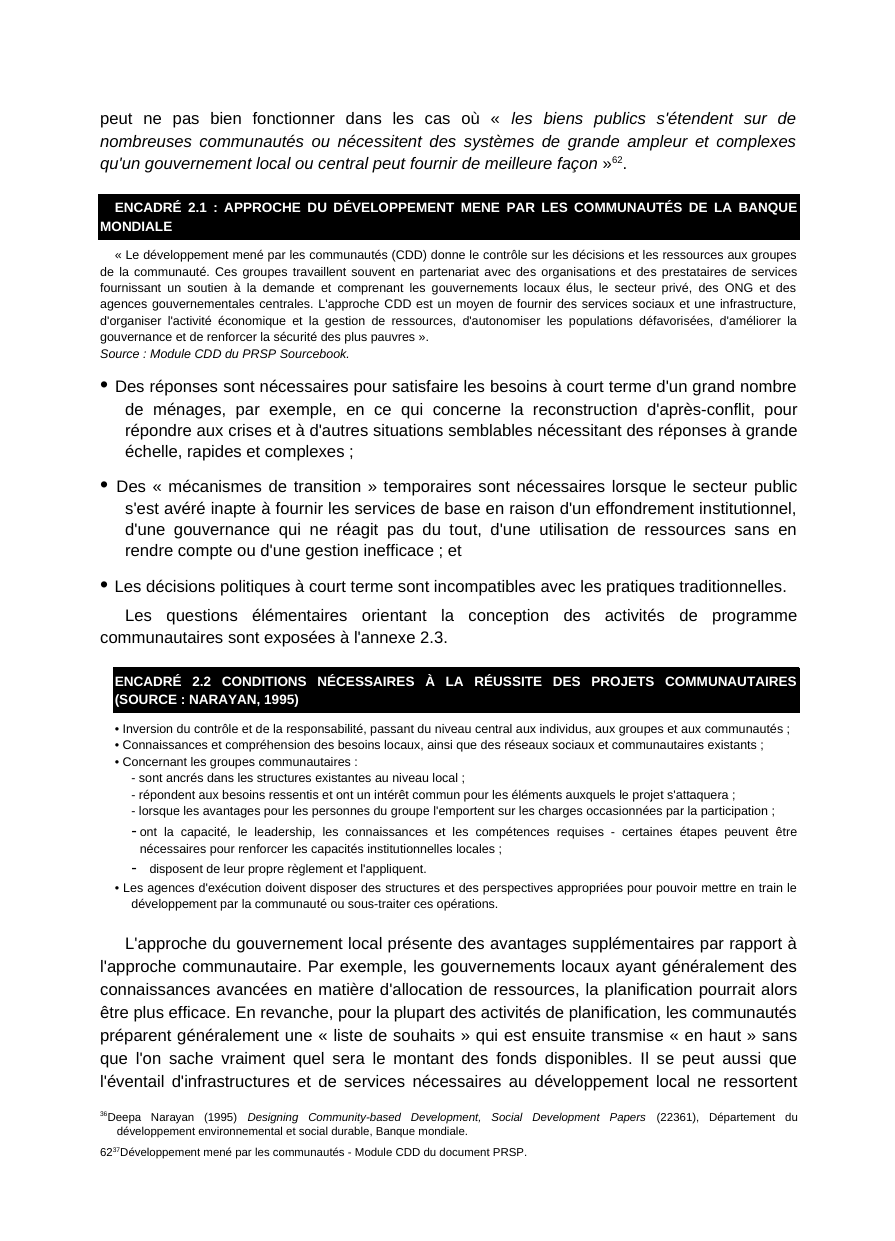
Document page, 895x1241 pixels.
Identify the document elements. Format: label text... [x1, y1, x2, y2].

text - répondent aux besoins ressentis et ont un intérêt commun pour les éléments auxquels le projet s'attaquera ; [100, 787, 798, 802]
text • Les décisions politiques à court terme sont incompatibles avec les pratiques traditionnelles. [100, 571, 798, 597]
text • Connaissances et compréhension des besoins locaux, ainsi que des réseaux sociaux et communautaires existants ; [114, 738, 798, 752]
text • Inversion du contrôle et de la responsabilité, passant du niveau central aux individus, aux groupes et aux communautés ; [114, 721, 798, 736]
list disposent de leur propre règlement et l'appliquent. [100, 858, 798, 877]
text • Les agences d'exécution doivent disposer des structures et des perspectives appropriées pour pouvoir mettre en train le développement par la communauté ou sous-traiter ces opérations. [114, 880, 798, 911]
text • Des « mécanismes de transition » temporaires sont nécessaires lorsque le secteur public s'est avéré inapte à fournir les services de base en raison d'un effondrement institutionnel, d'une gouvernance qui ne réagit pas du tout, d'une utilisation de ressources sans en rendre compte ou d'une gestion inefficace ; et [100, 471, 798, 560]
text • Des réponses sont nécessaires pour satisfaire les besoins à court terme d'un grand nombre de ménages, par exemple, en ce qui concerne la reconstruction d'après-conflit, pour répondre aux crises et à d'autres situations semblables nécessitant des réponses à grande échelle, rapides et complexes ; [100, 371, 798, 461]
text - lorsque les avantages pour les personnes du groupe l'emportent sur les charges occasionnées par la participation ; [131, 804, 798, 818]
list ont la capacité, le leadership, les connaissances et les compétences requises - certaines étapes peuvent être nécessaires pour renforcer les capacités institutionnelles locales ; [131, 821, 798, 856]
text ENCADRÉ 2.2 CONDITIONS NÉCESSAIRES À LA RÉUSSITE DES PROJETS COMMUNAUTAIRES (SOURCE : NARAYAN, 1995) [115, 669, 798, 712]
text L'approche communautaire n'est pas adaptée à toutes les situations. Par exemple, elle peut ne pas bien fonctionner dans les cas où « les biens publics s'étendent sur de nombreuses communautés ou nécessitent des systèmes de grande ampleur et complexes qu'un gouvernement local ou central peut fournir de meilleure façon ». [100, 109, 798, 173]
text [100, 934, 798, 1091]
text • Concernant les groupes communautaires : [100, 754, 798, 769]
text Source : Module CDD du PRSP Sourcebook. [100, 346, 798, 361]
text - sont ancrés dans les structures existantes au niveau local ; [100, 771, 798, 785]
text Les questions élémentaires orientant la conception des activités de programme communautaires sont exposées à l'annexe 2.3. [100, 605, 798, 647]
text ENCADRÉ 2.1 : APPROCHE DU DÉVELOPPEMENT MENE PAR LES COMMUNAUTÉS DE LA BANQUE MONDIALE [100, 196, 798, 238]
text « Le développement mené par les communautés (CDD) donne le contrôle sur les décisions et les ressources aux groupes de la communauté. Ces groupes travaillent souvent en partenariat avec des organisations et des prestataires de services fournissant un soutien à la demande et comprenant les gouvernements locaux élus, le secteur privé, des ONG et des agences gouvernementales centrales. L'approche CDD est un moyen de fournir des services sociaux et une infrastructure, d'organiser l'activité économique et la gestion de ressources, d'autonomiser les populations défavorisées, d'améliorer la gouvernance et de renforcer la sécurité des plus pauvres ». [100, 248, 798, 344]
